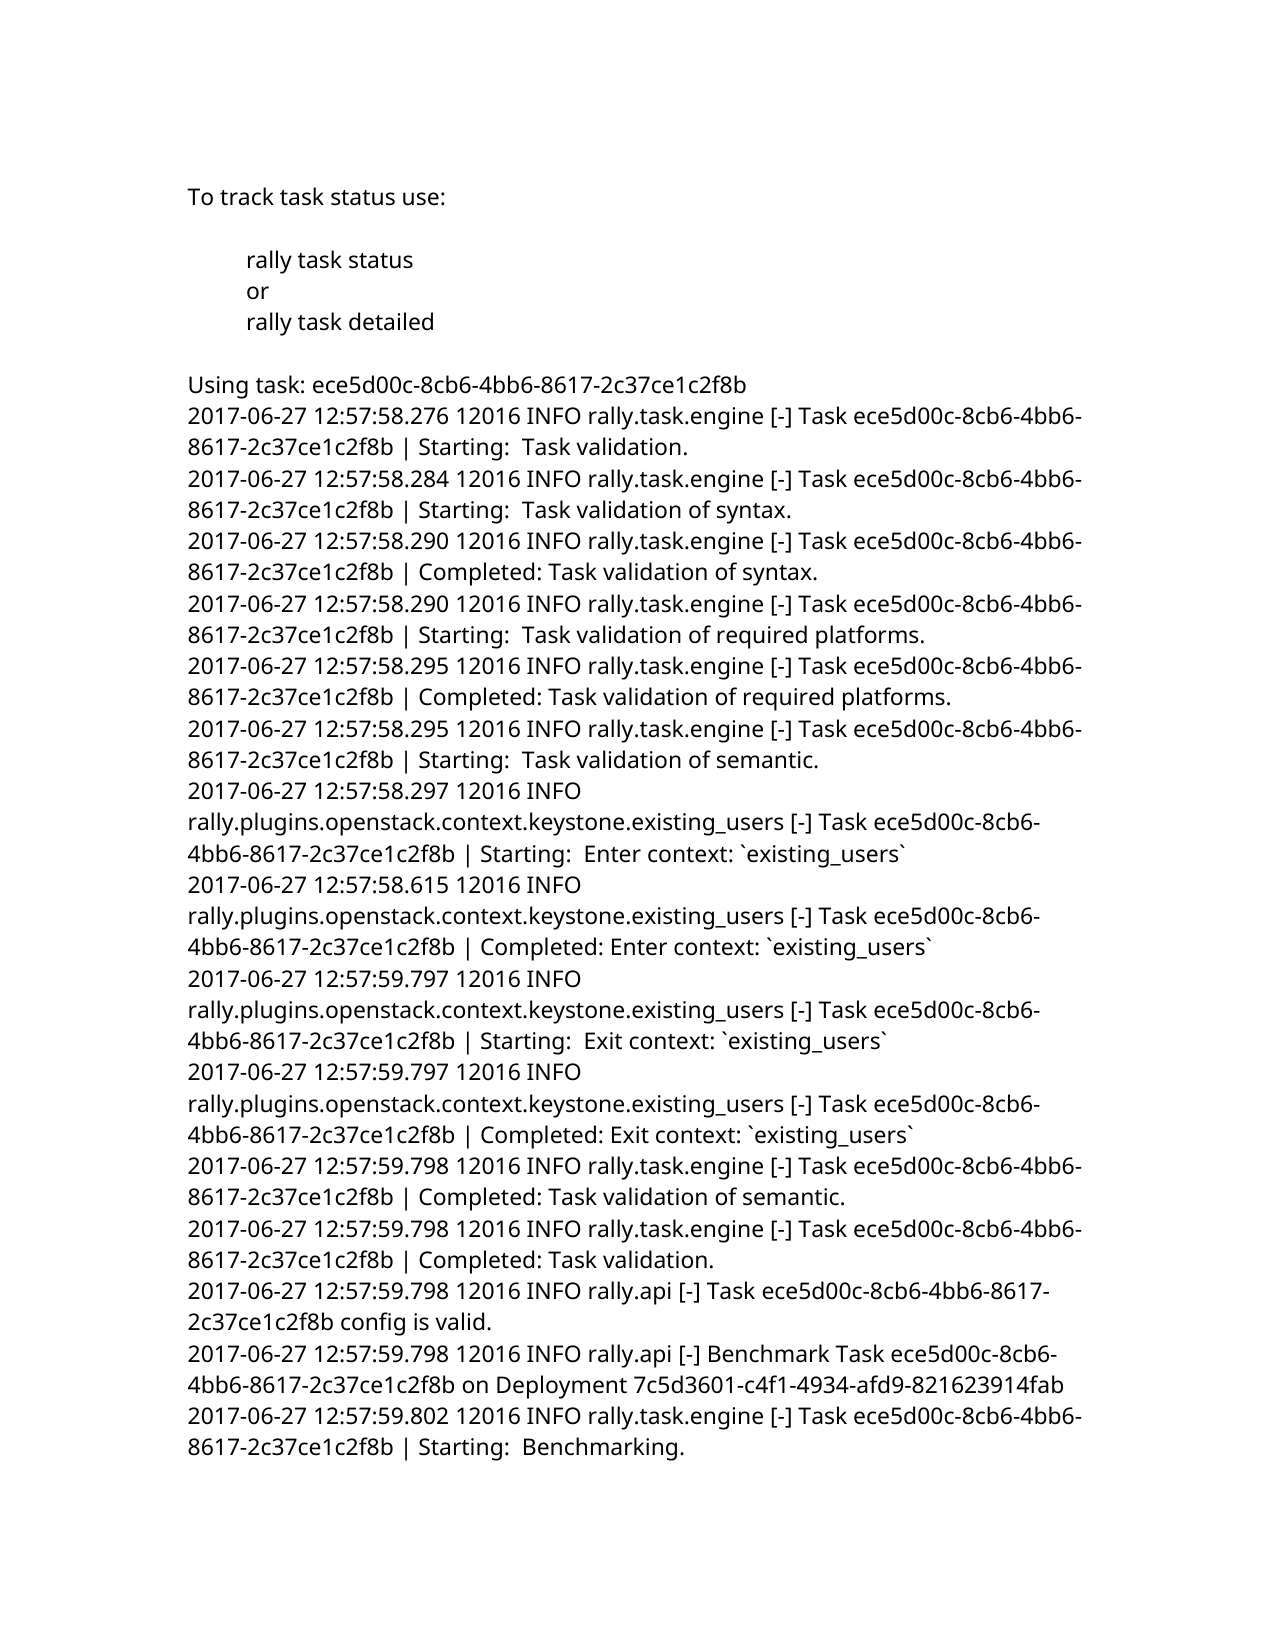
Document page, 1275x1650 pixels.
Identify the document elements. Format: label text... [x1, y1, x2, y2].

text 2017-06-27 12:57:58.276 12016 INFO rally.task.engine [-] Task ece5d00c-8cb6-4bb6-8617-2c37ce1c2f8b | Starting: Task validation. [187, 400, 1087, 462]
text 2017-06-27 12:57:59.797 12016 INFO rally.plugins.openstack.context.keystone.existing_users [-] Task ece5d00c-8cb6-4bb6-8617-2c37ce1c2f8b | Starting: Exit context: `existing_users` [187, 962, 1087, 1056]
text 2017-06-27 12:57:58.290 12016 INFO rally.task.engine [-] Task ece5d00c-8cb6-4bb6-8617-2c37ce1c2f8b | Completed: Task validation of syntax. [187, 525, 1087, 587]
text 2017-06-27 12:57:59.802 12016 INFO rally.task.engine [-] Task ece5d00c-8cb6-4bb6-8617-2c37ce1c2f8b | Starting: Benchmarking. [187, 1400, 1087, 1462]
text 2017-06-27 12:57:59.798 12016 INFO rally.api [-] Benchmark Task ece5d00c-8cb6-4bb6-8617-2c37ce1c2f8b on Deployment 7c5d3601-c4f1-4934-afd9-821623914fab [187, 1337, 1087, 1400]
text 2017-06-27 12:57:58.290 12016 INFO rally.task.engine [-] Task ece5d00c-8cb6-4bb6-8617-2c37ce1c2f8b | Starting: Task validation of required platforms. [187, 587, 1087, 650]
text or [187, 275, 1087, 306]
text 2017-06-27 12:57:59.798 12016 INFO rally.task.engine [-] Task ece5d00c-8cb6-4bb6-8617-2c37ce1c2f8b | Completed: Task validation of semantic. [187, 1150, 1087, 1212]
text 2017-06-27 12:57:58.615 12016 INFO rally.plugins.openstack.context.keystone.existing_users [-] Task ece5d00c-8cb6-4bb6-8617-2c37ce1c2f8b | Completed: Enter context: `existing_users` [187, 869, 1087, 962]
text 2017-06-27 12:57:59.798 12016 INFO rally.api [-] Task ece5d00c-8cb6-4bb6-8617-2c37ce1c2f8b config is valid. [187, 1275, 1087, 1337]
text 2017-06-27 12:57:59.798 12016 INFO rally.task.engine [-] Task ece5d00c-8cb6-4bb6-8617-2c37ce1c2f8b | Completed: Task validation. [187, 1212, 1087, 1275]
text 2017-06-27 12:57:58.295 12016 INFO rally.task.engine [-] Task ece5d00c-8cb6-4bb6-8617-2c37ce1c2f8b | Starting: Task validation of semantic. [187, 712, 1087, 775]
text rally task detailed [187, 306, 1087, 337]
text 2017-06-27 12:57:59.797 12016 INFO rally.plugins.openstack.context.keystone.existing_users [-] Task ece5d00c-8cb6-4bb6-8617-2c37ce1c2f8b | Completed: Exit context: `existing_users` [187, 1056, 1087, 1150]
text rally task status [187, 244, 1087, 275]
text To track task status use: [187, 181, 1087, 212]
text 2017-06-27 12:57:58.297 12016 INFO rally.plugins.openstack.context.keystone.existing_users [-] Task ece5d00c-8cb6-4bb6-8617-2c37ce1c2f8b | Starting: Enter context: `existing_users` [187, 775, 1087, 869]
text Using task: ece5d00c-8cb6-4bb6-8617-2c37ce1c2f8b [187, 369, 1087, 400]
text 2017-06-27 12:57:58.284 12016 INFO rally.task.engine [-] Task ece5d00c-8cb6-4bb6-8617-2c37ce1c2f8b | Starting: Task validation of syntax. [187, 462, 1087, 525]
text 2017-06-27 12:57:58.295 12016 INFO rally.task.engine [-] Task ece5d00c-8cb6-4bb6-8617-2c37ce1c2f8b | Completed: Task validation of required platforms. [187, 650, 1087, 712]
